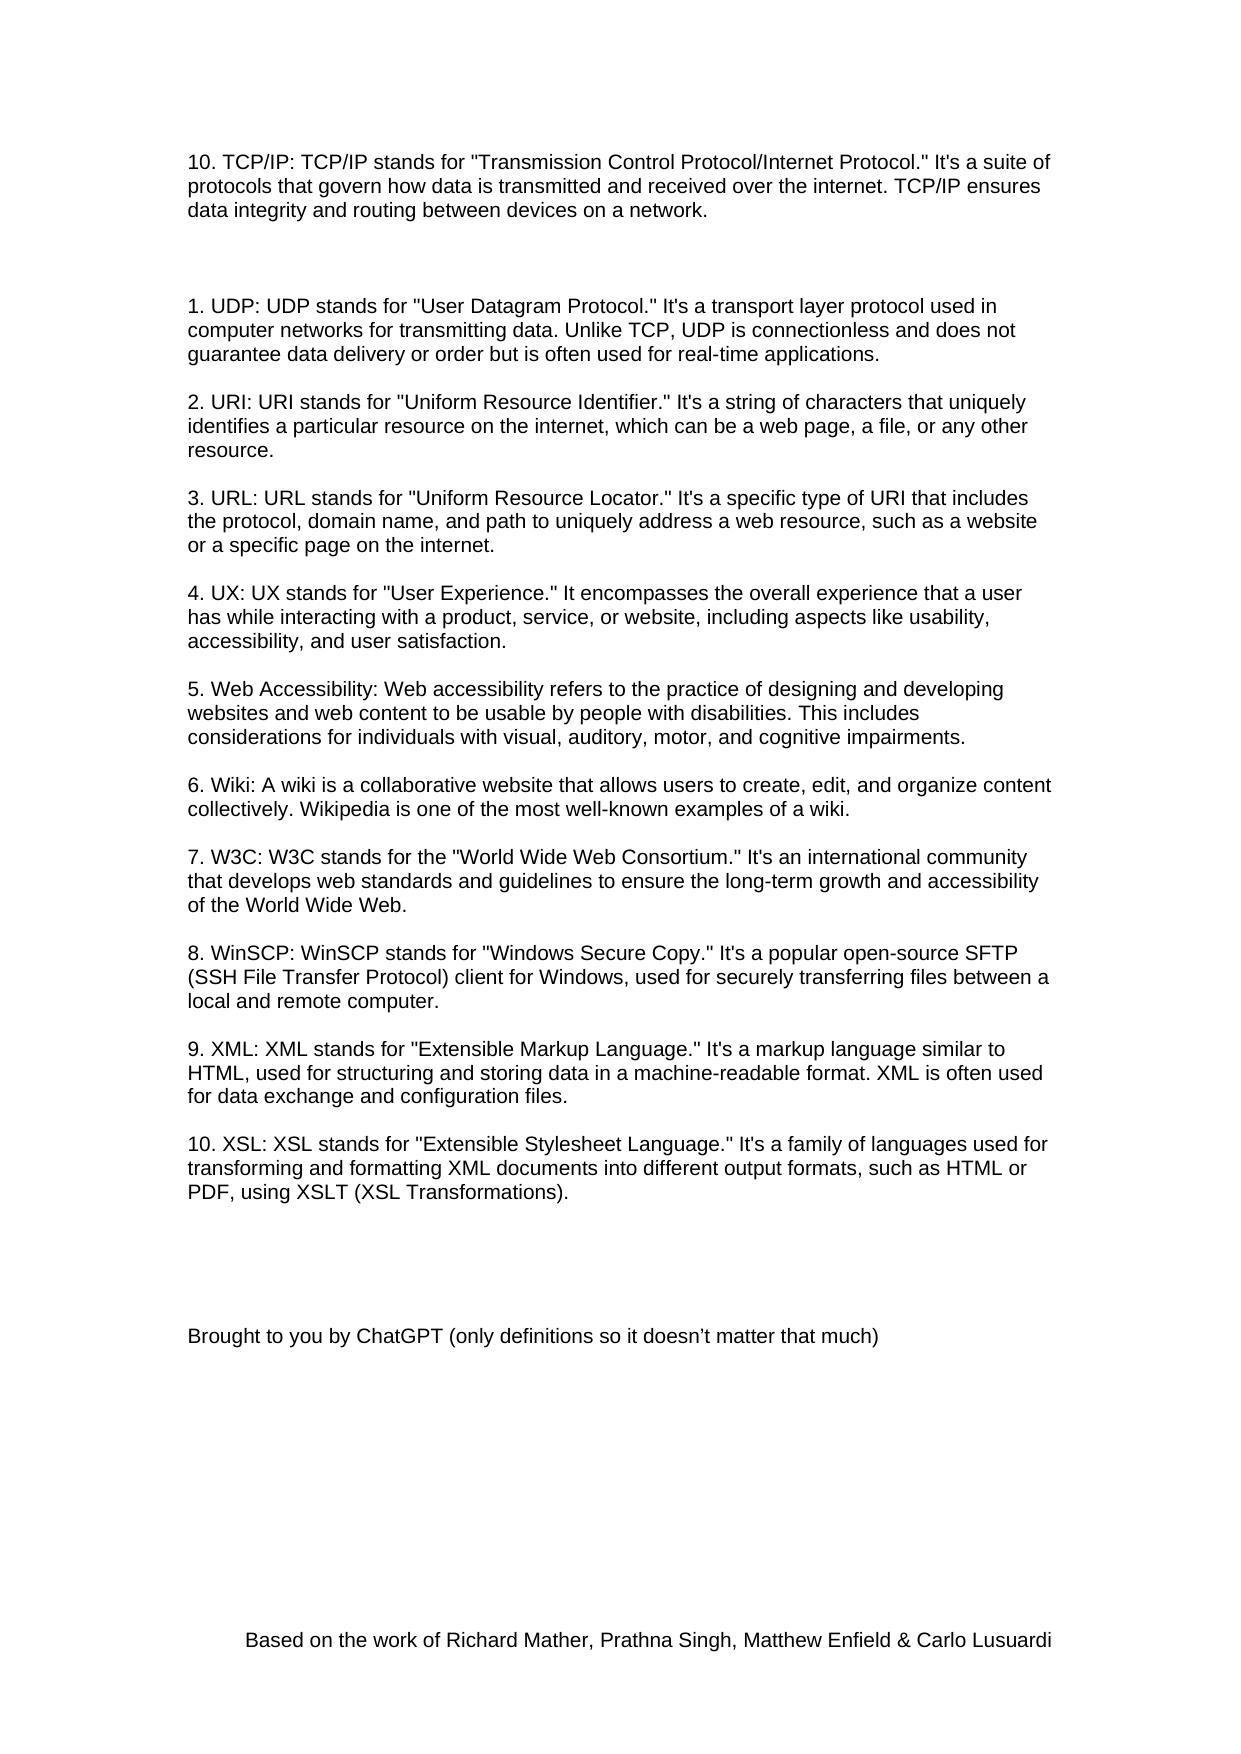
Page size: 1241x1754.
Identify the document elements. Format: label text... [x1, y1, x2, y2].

text 4. UX: UX stands for "User Experience." It encompasses the overall experience that a user has while interacting with a product, service, or website, including aspects like usability, accessibility, and user satisfaction. [187, 581, 1053, 653]
text 10. XSL: XSL stands for "Extensible Stylesheet Language." It's a family of languages used for transforming and formatting XML documents into different output formats, such as HTML or PDF, using XSLT (XSL Transformations). [187, 1132, 1053, 1204]
text 5. Web Accessibility: Web accessibility refers to the practice of designing and developing websites and web content to be usable by people with disabilities. This includes considerations for individuals with visual, auditory, motor, and cognitive impairments. [187, 677, 1053, 749]
text Brought to you by ChatGPT (only definitions so it doesn’t matter that much) [187, 1324, 1053, 1348]
text 8. WinSCP: WinSCP stands for "Windows Secure Copy." It's a popular open-source SFTP (SSH File Transfer Protocol) client for Windows, used for securely transferring files between a local and remote computer. [187, 941, 1053, 1012]
text 7. W3C: W3C stands for the "World Wide Web Consortium." It's an international community that develops web standards and guidelines to ensure the long-term growth and accessibility of the World Wide Web. [187, 845, 1053, 917]
text 6. Wiki: A wiki is a collaborative website that allows users to create, edit, and organize content collectively. Wikipedia is one of the most well-known examples of a wiki. [187, 773, 1053, 821]
text 1. UDP: UDP stands for "User Datagram Protocol." It's a transport layer protocol used in computer networks for transmitting data. Unlike TCP, UDP is connectionless and does not guarantee data delivery or order but is often used for real-time applications. [187, 294, 1053, 366]
text 10. TCP/IP: TCP/IP stands for "Transmission Control Protocol/Internet Protocol." It's a suite of protocols that govern how data is transmitted and received over the internet. TCP/IP ensures data integrity and routing between devices on a network. [187, 150, 1053, 222]
text 2. URI: URI stands for "Uniform Resource Identifier." It's a string of characters that uniquely identifies a particular resource on the internet, which can be a web page, a file, or any other resource. [187, 389, 1053, 461]
text 9. XML: XML stands for "Extensible Markup Language." It's a markup language similar to HTML, used for structuring and storing data in a machine-readable format. XML is often used for data exchange and configuration files. [187, 1036, 1053, 1108]
text 3. URL: URL stands for "Uniform Resource Locator." It's a specific type of URI that includes the protocol, domain name, and path to uniquely address a web resource, such as a website or a specific page on the internet. [187, 485, 1053, 557]
